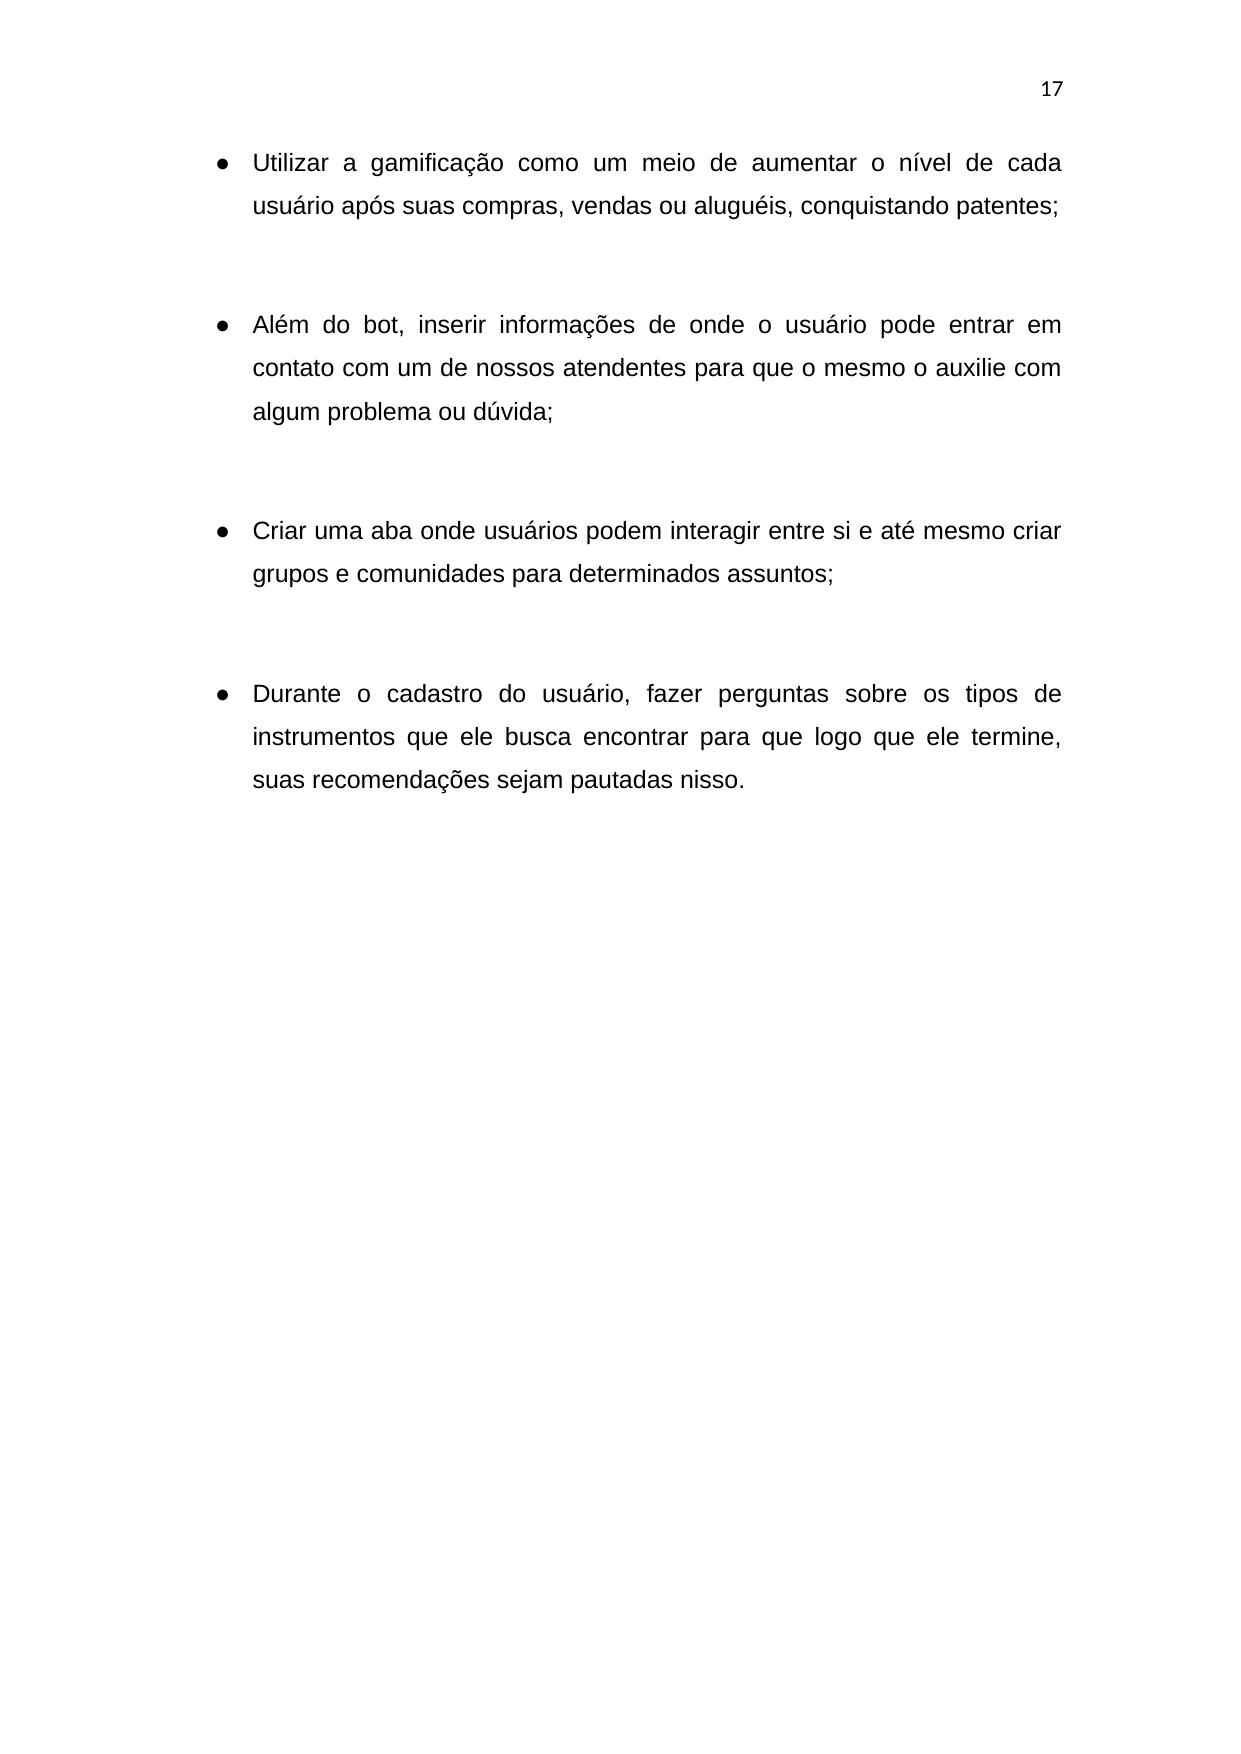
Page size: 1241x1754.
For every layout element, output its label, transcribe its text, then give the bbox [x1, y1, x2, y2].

list Criar uma aba onde usuários podem interagir entre si e até mesmo criar grupos e comunidades para determinados assuntos; [215, 516, 1063, 588]
list Além do bot, inserir informações de onde o usuário pode entrar em contato com um de nossos atendentes para que o mesmo o auxilie com algum problema ou dúvida; [215, 310, 1063, 425]
list Utilizar a gamificação como um meio de aumentar o nível de cada usuário após suas compras, vendas ou aluguéis, conquistando patentes; [215, 148, 1063, 219]
list Durante o cadastro do usuário, fazer perguntas sobre os tipos de instrumentos que ele busca encontrar para que logo que ele termine, suas recomendações sejam pautadas nisso. [215, 679, 1063, 794]
